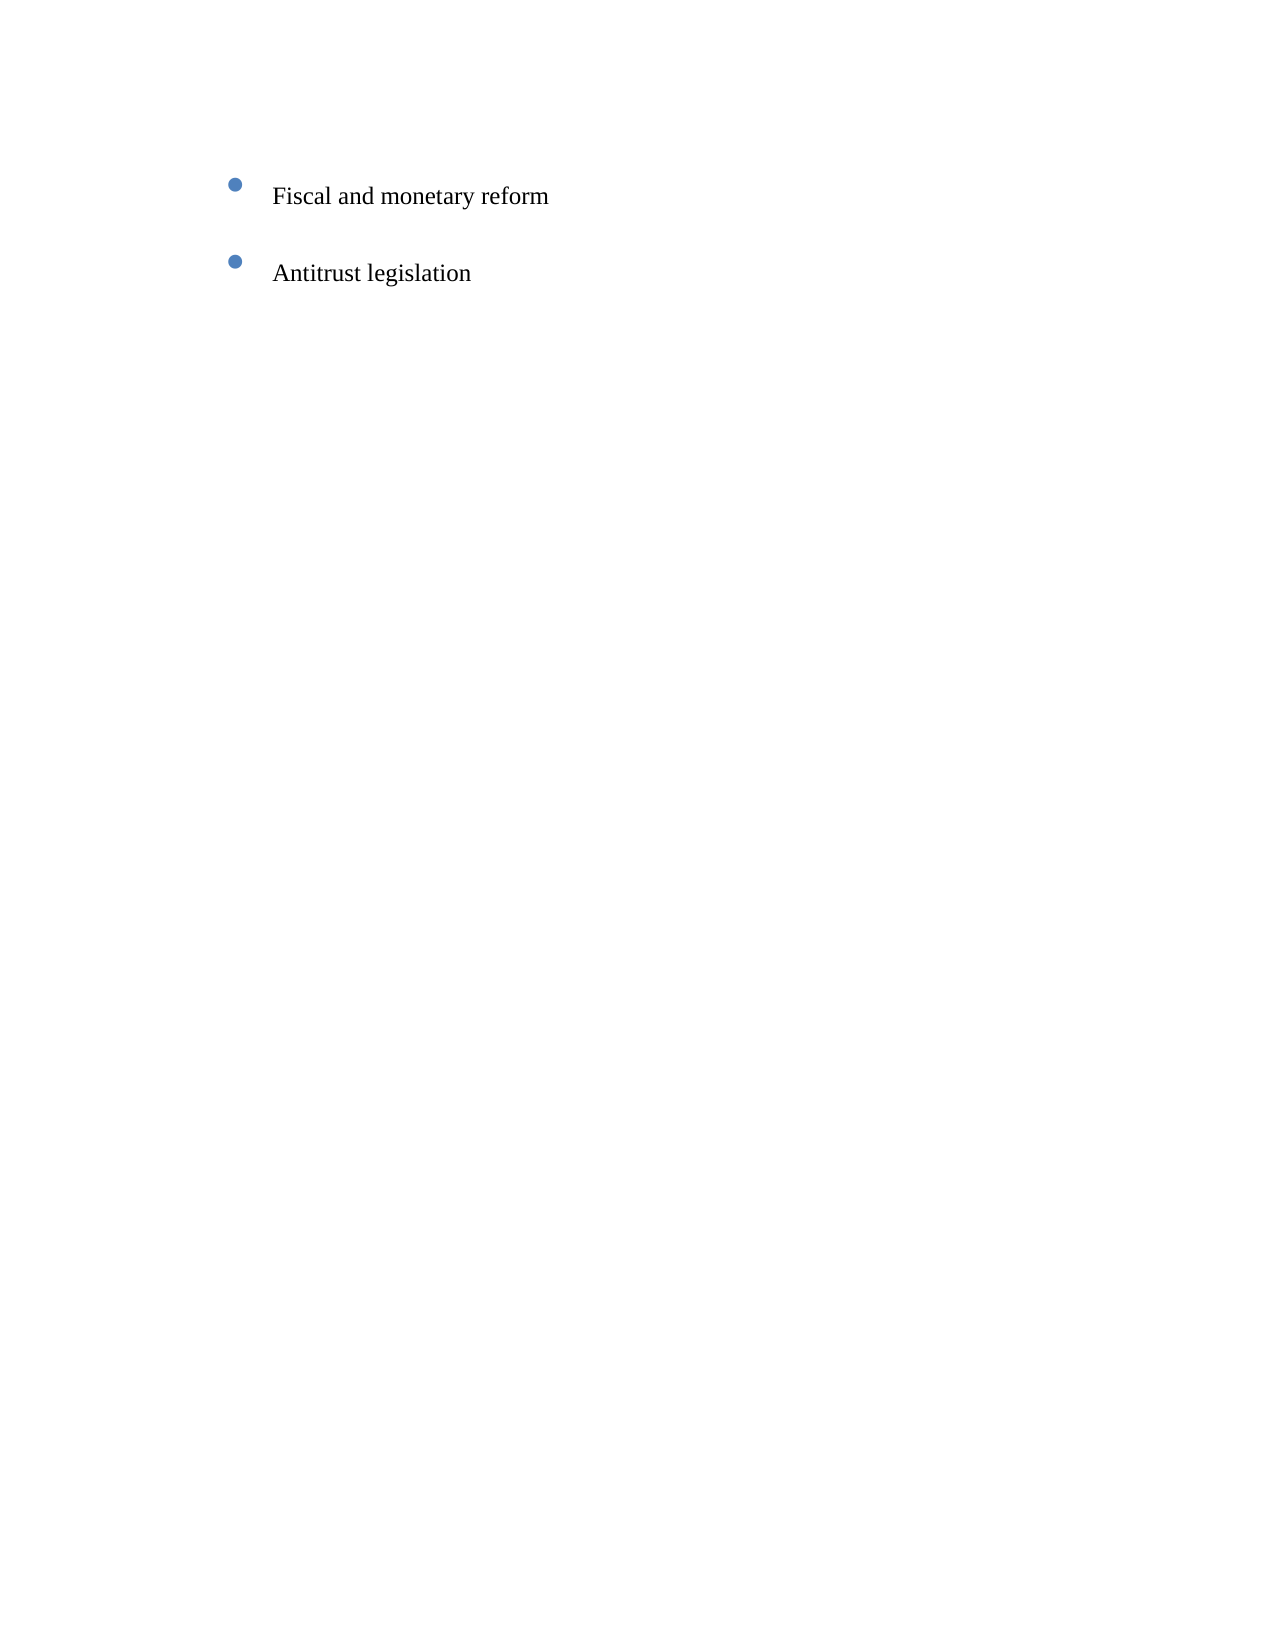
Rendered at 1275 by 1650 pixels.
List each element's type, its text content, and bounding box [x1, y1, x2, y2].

list Fiscal and monetary reform [225, 150, 1127, 217]
list Antitrust legislation [225, 227, 1127, 294]
